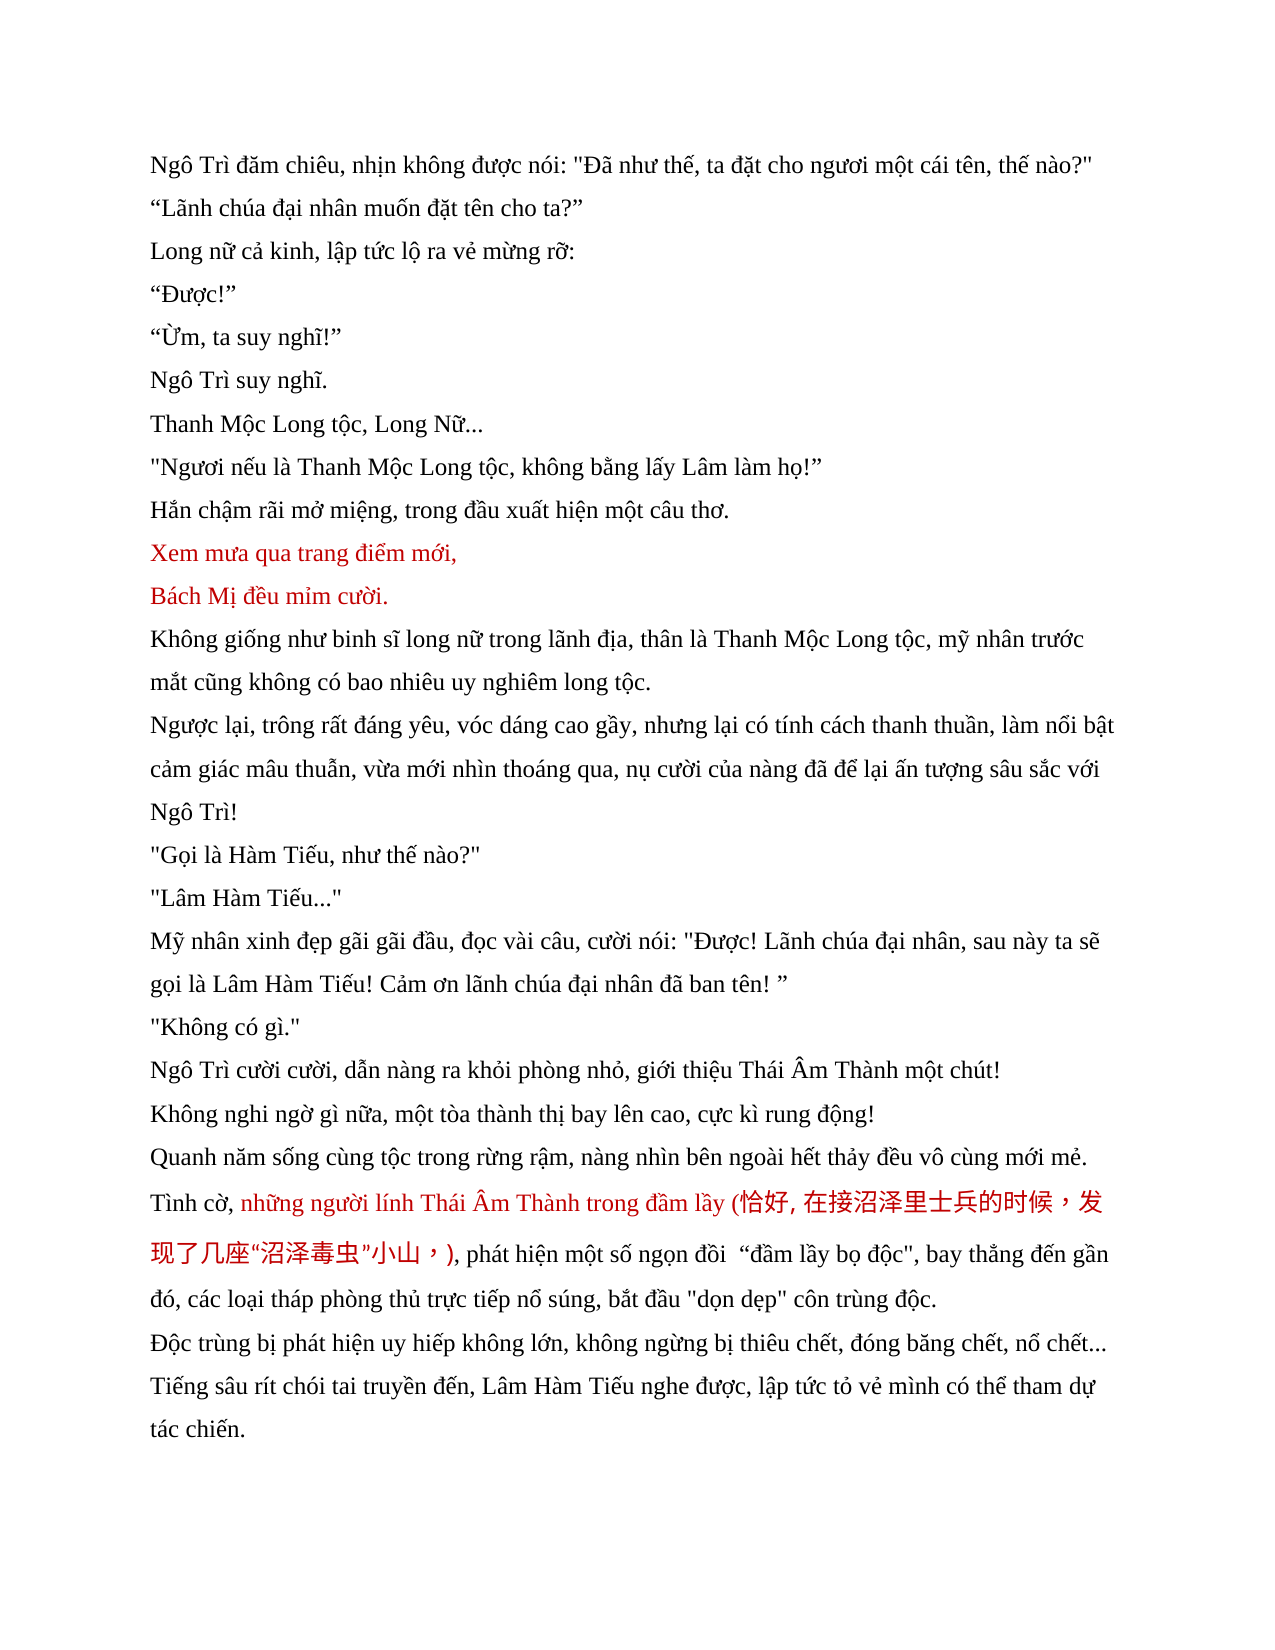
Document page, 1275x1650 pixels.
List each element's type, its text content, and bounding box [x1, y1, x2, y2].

text Ngô Trì cười cười, dẫn nàng ra khỏi phòng nhỏ, giới thiệu Thái Âm Thành một chút! [150, 1056, 1125, 1084]
text Thanh Mộc Long tộc, Long Nữ... [150, 409, 1125, 437]
text "Gọi là Hàm Tiếu, như thế nào?" [150, 840, 1125, 869]
text Bách Mị đều mỉm cười. [150, 581, 1125, 610]
text “Lãnh chúa đại nhân muốn đặt tên cho ta?” [150, 193, 1125, 222]
text Long nữ cả kinh, lập tức lộ ra vẻ mừng rỡ: [150, 236, 1125, 265]
text Không nghi ngờ gì nữa, một tòa thành thị bay lên cao, cực kì rung động! [150, 1099, 1125, 1127]
text "Lâm Hàm Tiếu..." [150, 883, 1125, 912]
text “Được!” [150, 279, 1125, 308]
text Hắn chậm rãi mở miệng, trong đầu xuất hiện một câu thơ. [150, 495, 1125, 524]
text "Ngươi nếu là Thanh Mộc Long tộc, không bằng lấy Lâm làm họ!” [150, 452, 1125, 481]
text Quanh năm sống cùng tộc trong rừng rậm, nàng nhìn bên ngoài hết thảy đều vô cùng mới mẻ. [150, 1142, 1125, 1171]
text Ngô Trì đăm chiêu, nhịn không được nói: "Đã như thế, ta đặt cho ngươi một cái tên, thế nào?" [150, 150, 1125, 179]
text Ngô Trì suy nghĩ. [150, 366, 1125, 394]
text Xem mưa qua trang điểm mới, [150, 538, 1125, 567]
text Không giống như binh sĩ long nữ trong lãnh địa, thân là Thanh Mộc Long tộc, mỹ nhân trước mắt cũng không có bao nhiêu uy nghiêm long tộc. [150, 624, 1125, 696]
text Mỹ nhân xinh đẹp gãi gãi đầu, đọc vài câu, cười nói: "Được! Lãnh chúa đại nhân, sau này ta sẽ gọi là Lâm Hàm Tiếu! Cảm ơn lãnh chúa đại nhân đã ban tên! ” [150, 926, 1125, 998]
text Độc trùng bị phát hiện uy hiếp không lớn, không ngừng bị thiêu chết, đóng băng chết, nổ chết... [150, 1328, 1125, 1356]
text Tiếng sâu rít chói tai truyền đến, Lâm Hàm Tiếu nghe được, lập tức tỏ vẻ mình có thể tham dự tác chiến. [150, 1371, 1125, 1443]
text "Không có gì." [150, 1012, 1125, 1041]
text Ngược lại, trông rất đáng yêu, vóc dáng cao gầy, nhưng lại có tính cách thanh thuần, làm nổi bật cảm giác mâu thuẫn, vừa mới nhìn thoáng qua, nụ cười của nàng đã để lại ấn tượng sâu sắc với Ngô Trì! [150, 711, 1125, 826]
text Tình cờ, những người lính Thái Âm Thành trong đầm lầy (恰好, 在接沼泽里士兵的时候，发现了几座“沼泽毒虫”小山，), phát hiện một số ngọn đồi “đầm lầy bọ độc", bay thẳng đến gần đó, các loại tháp phòng thủ trực tiếp nổ súng, bắt đầu "dọn dẹp" côn trùng độc. [150, 1185, 1125, 1313]
text “Ừm, ta suy nghĩ!” [150, 322, 1125, 351]
